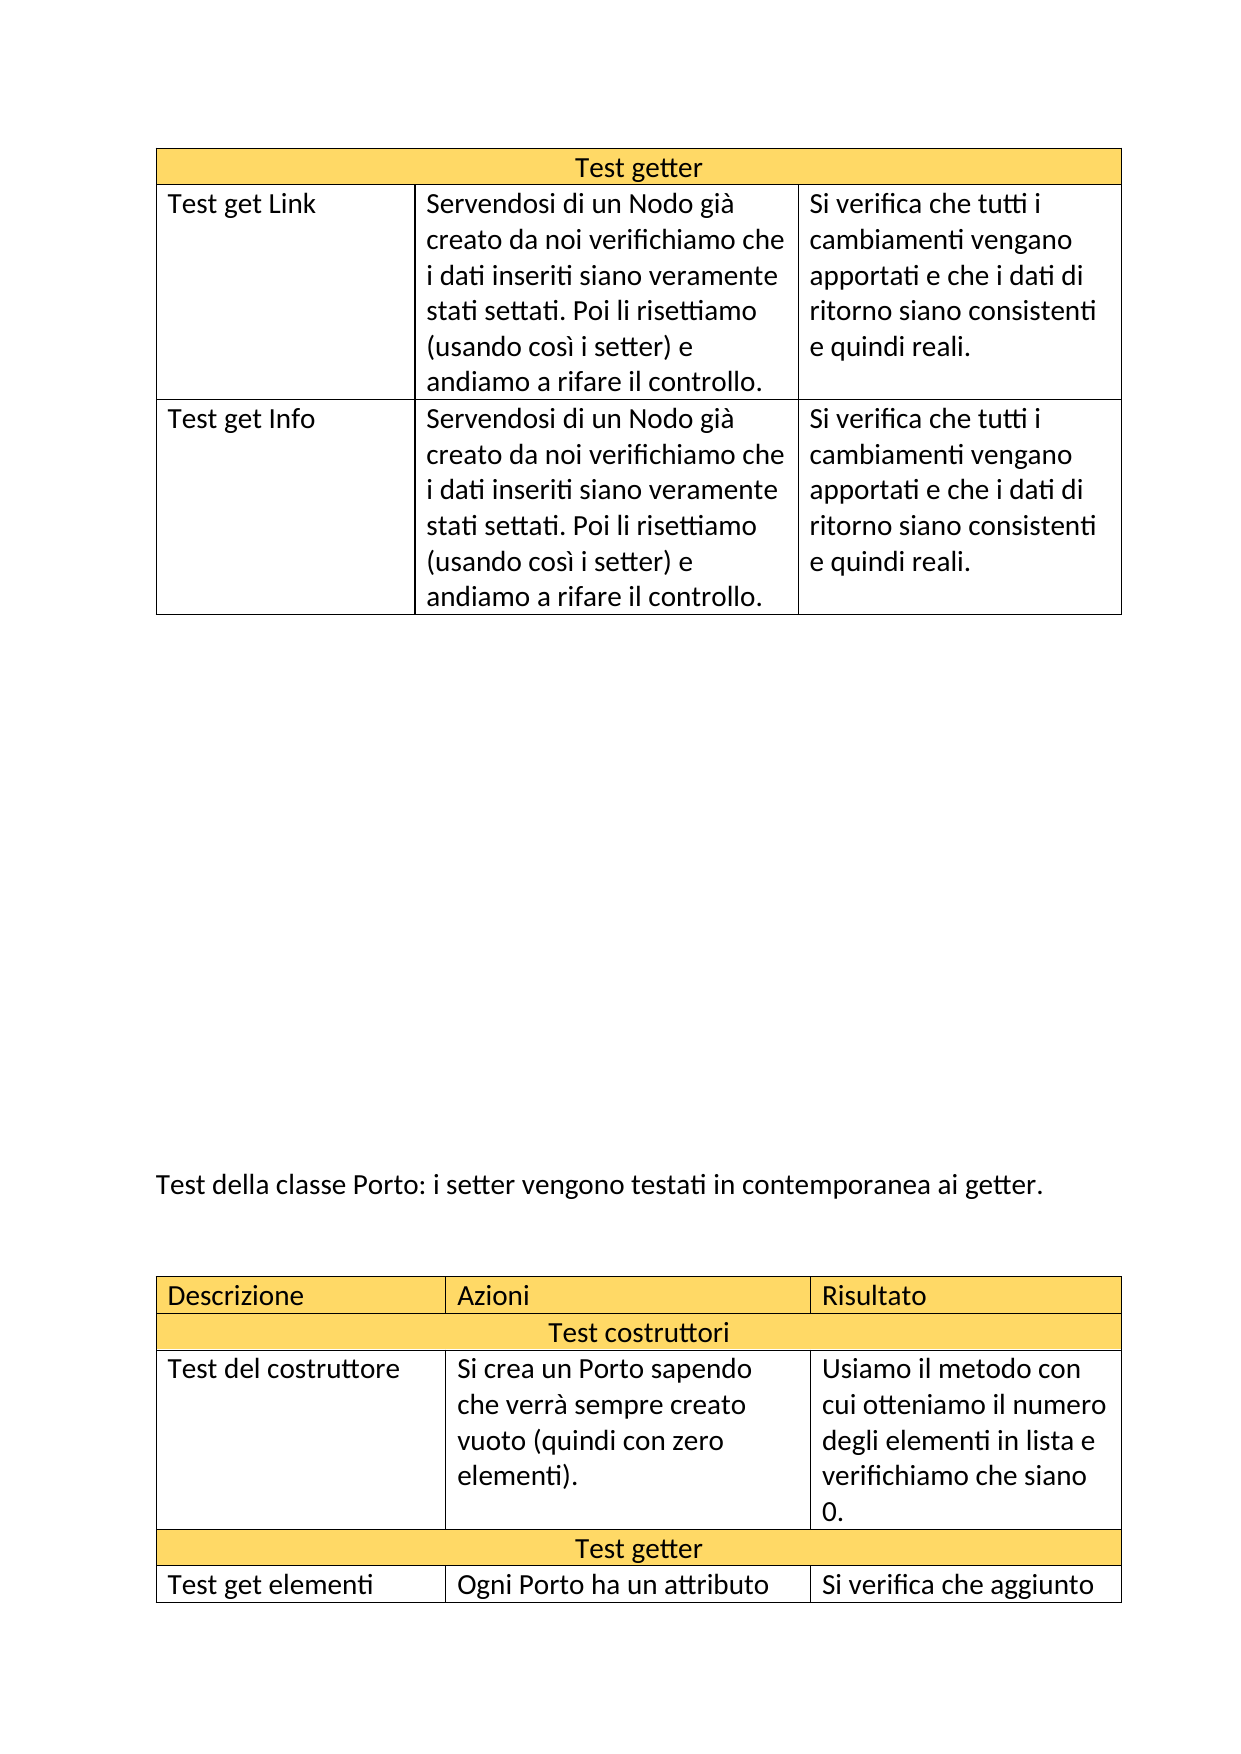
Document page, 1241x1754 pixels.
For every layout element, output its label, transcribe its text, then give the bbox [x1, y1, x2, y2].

text Test della classe Porto: i setter vengono testati in contemporanea ai getter. [156, 1166, 1122, 1202]
table_cell Servendosi di un Nodo già creato da noi verifichiamo che i dati inseriti siano veramente stati settati. Poi li risettiamo (usando così i setter) e andiamo a rifare il controllo. [416, 185, 798, 399]
table_cell Test get Link [157, 185, 414, 399]
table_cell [446, 1566, 810, 1602]
table_header Risultato [811, 1277, 1121, 1313]
table_cell Test getter [157, 1530, 1121, 1565]
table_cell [811, 1566, 1121, 1602]
table_cell Si verifica che tutti i cambiamenti vengano apportati e che i dati di ritorno siano consistenti e quindi reali. [799, 185, 1121, 399]
table_cell Test getter [157, 149, 1121, 184]
table_cell Test costruttori [157, 1314, 1121, 1349]
table_cell Servendosi di un Nodo già creato da noi verifichiamo che i dati inseriti siano veramente stati settati. Poi li risettiamo (usando così i setter) e andiamo a rifare il controllo. [416, 400, 798, 614]
table_cell Si crea un Porto sapendo che verrà sempre creato vuoto (quindi con zero elementi). [446, 1351, 810, 1529]
table_cell Usiamo il metodo con cui otteniamo il numero degli elementi in lista e verifichiamo che siano 0. [811, 1351, 1121, 1529]
table_header Azioni [446, 1277, 810, 1313]
table_header Descrizione [157, 1277, 445, 1313]
table_cell Test del costruttore [157, 1351, 445, 1529]
table_cell Test get elementi [157, 1566, 445, 1602]
table_cell Si verifica che tutti i cambiamenti vengano apportati e che i dati di ritorno siano consistenti e quindi reali. [799, 400, 1121, 614]
table_cell Test get Info [157, 400, 414, 614]
